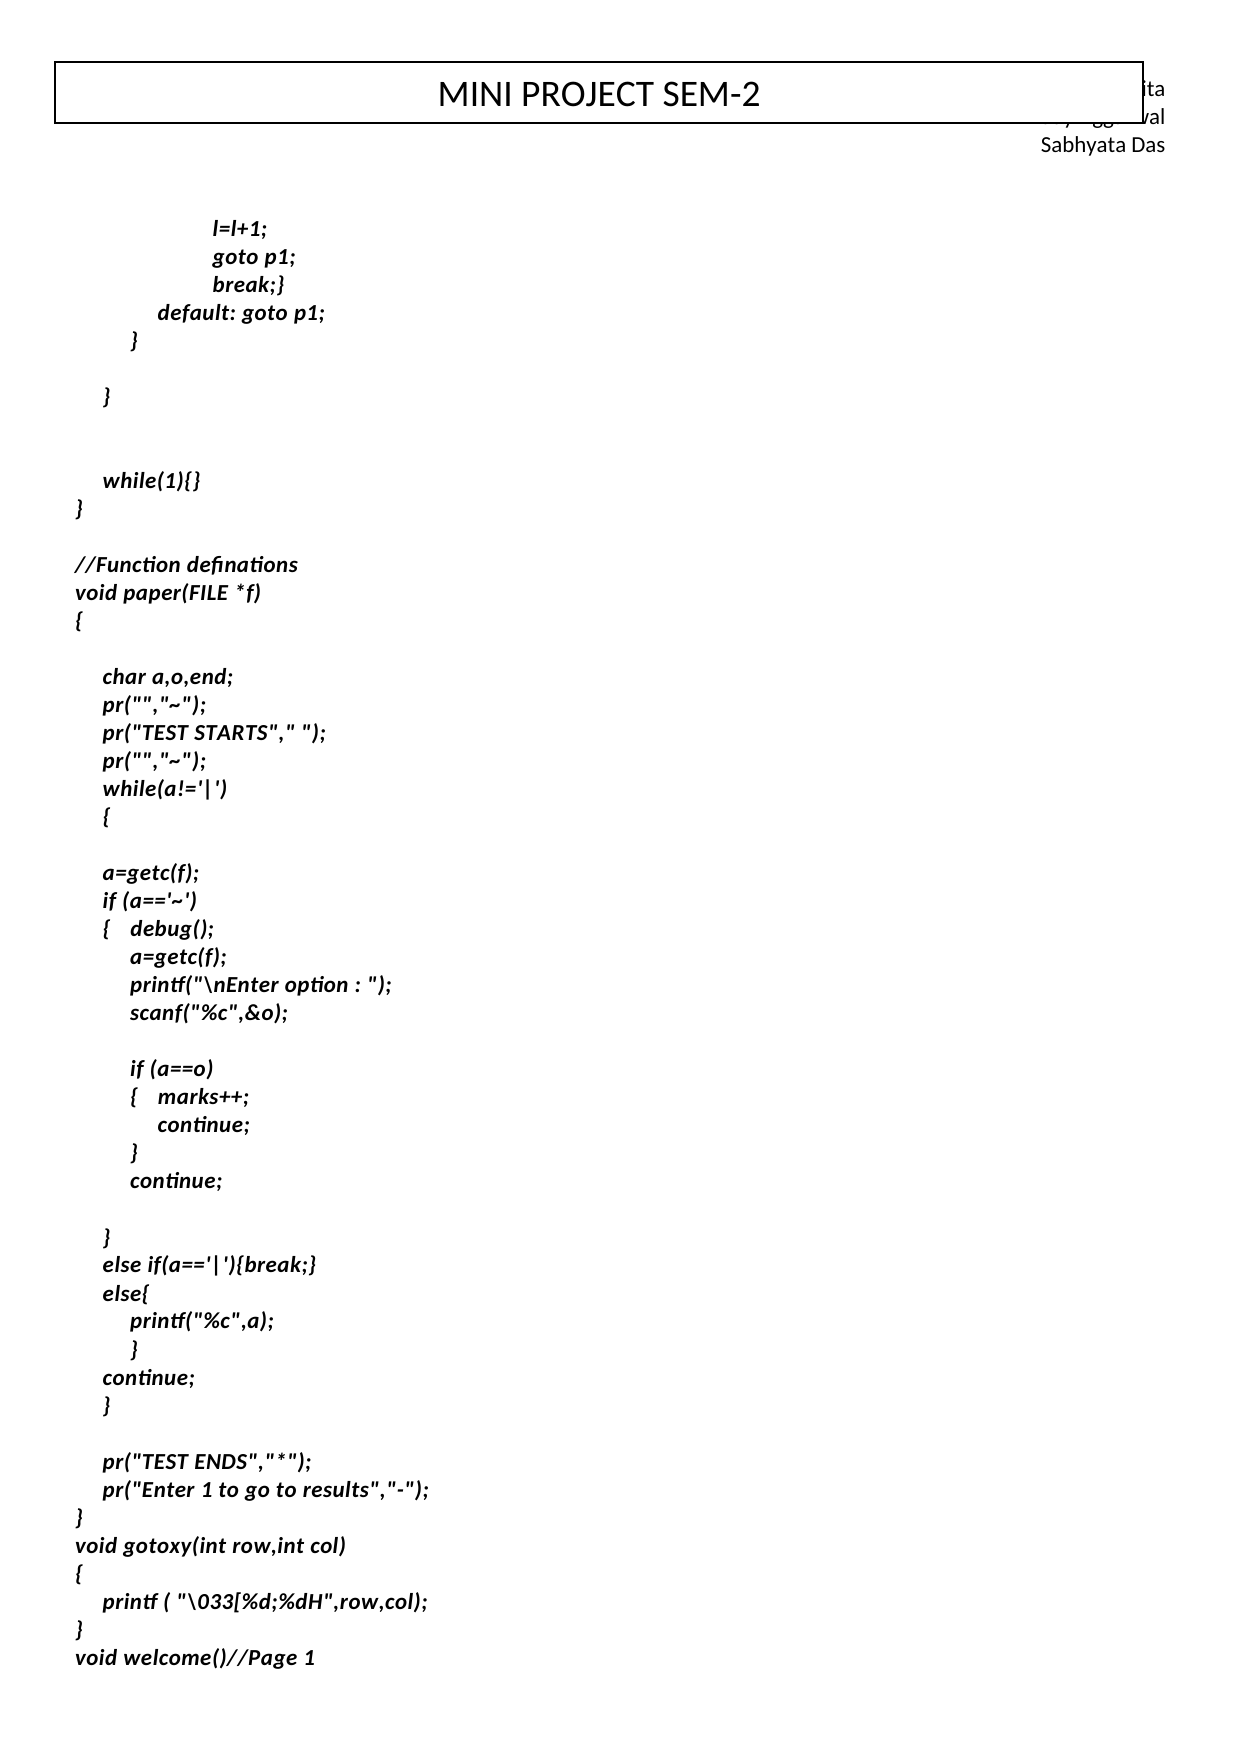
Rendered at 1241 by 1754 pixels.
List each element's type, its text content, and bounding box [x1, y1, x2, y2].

text //Function definations [75, 550, 1165, 578]
text printf ( "\033[%d;%dH",row,col); [75, 1587, 1165, 1615]
text } [75, 1503, 1165, 1531]
text void gotoxy(int row,int col) [75, 1531, 1165, 1559]
text } [75, 494, 1165, 522]
text pr("TEST STARTS"," "); [75, 718, 1165, 746]
text continue; [75, 1167, 1165, 1194]
text continue; [75, 1111, 1165, 1138]
text } [75, 1391, 1165, 1419]
text } [75, 326, 1165, 354]
text { debug(); [75, 914, 1165, 942]
text pr("Enter 1 to go to results","-"); [75, 1475, 1165, 1503]
text while(a!='|') [75, 774, 1165, 802]
text { [75, 606, 1165, 634]
text else if(a=='|'){break;} [75, 1251, 1165, 1279]
text while(1){} [75, 466, 1165, 494]
text continue; [75, 1363, 1165, 1391]
text scanf("%c",&o); [75, 998, 1165, 1026]
text void paper(FILE *f) [75, 578, 1165, 606]
text pr("","~"); [75, 746, 1165, 774]
text break;} [75, 270, 1165, 298]
text pr("","~"); [75, 690, 1165, 718]
text } [75, 1335, 1165, 1363]
text } [75, 1615, 1165, 1643]
text printf("%c",a); [75, 1307, 1165, 1335]
text else{ [75, 1279, 1165, 1307]
text pr("TEST ENDS","*"); [75, 1447, 1165, 1475]
text { [75, 1559, 1165, 1587]
text a=getc(f); [75, 942, 1165, 970]
text default: goto p1; [75, 298, 1165, 326]
text { [75, 802, 1165, 830]
text l=l+1; [75, 214, 1165, 242]
text { marks++; [75, 1082, 1165, 1111]
text if (a==o) [75, 1054, 1165, 1082]
text } [75, 1138, 1165, 1167]
text printf("\nEnter option : "); [75, 970, 1165, 998]
text char a,o,end; [75, 662, 1165, 690]
text if (a=='~') [75, 886, 1165, 914]
text } [75, 382, 1165, 410]
text } [75, 1223, 1165, 1251]
text a=getc(f); [75, 858, 1165, 886]
text void welcome()//Page 1 [75, 1643, 1165, 1671]
text goto p1; [75, 242, 1165, 270]
